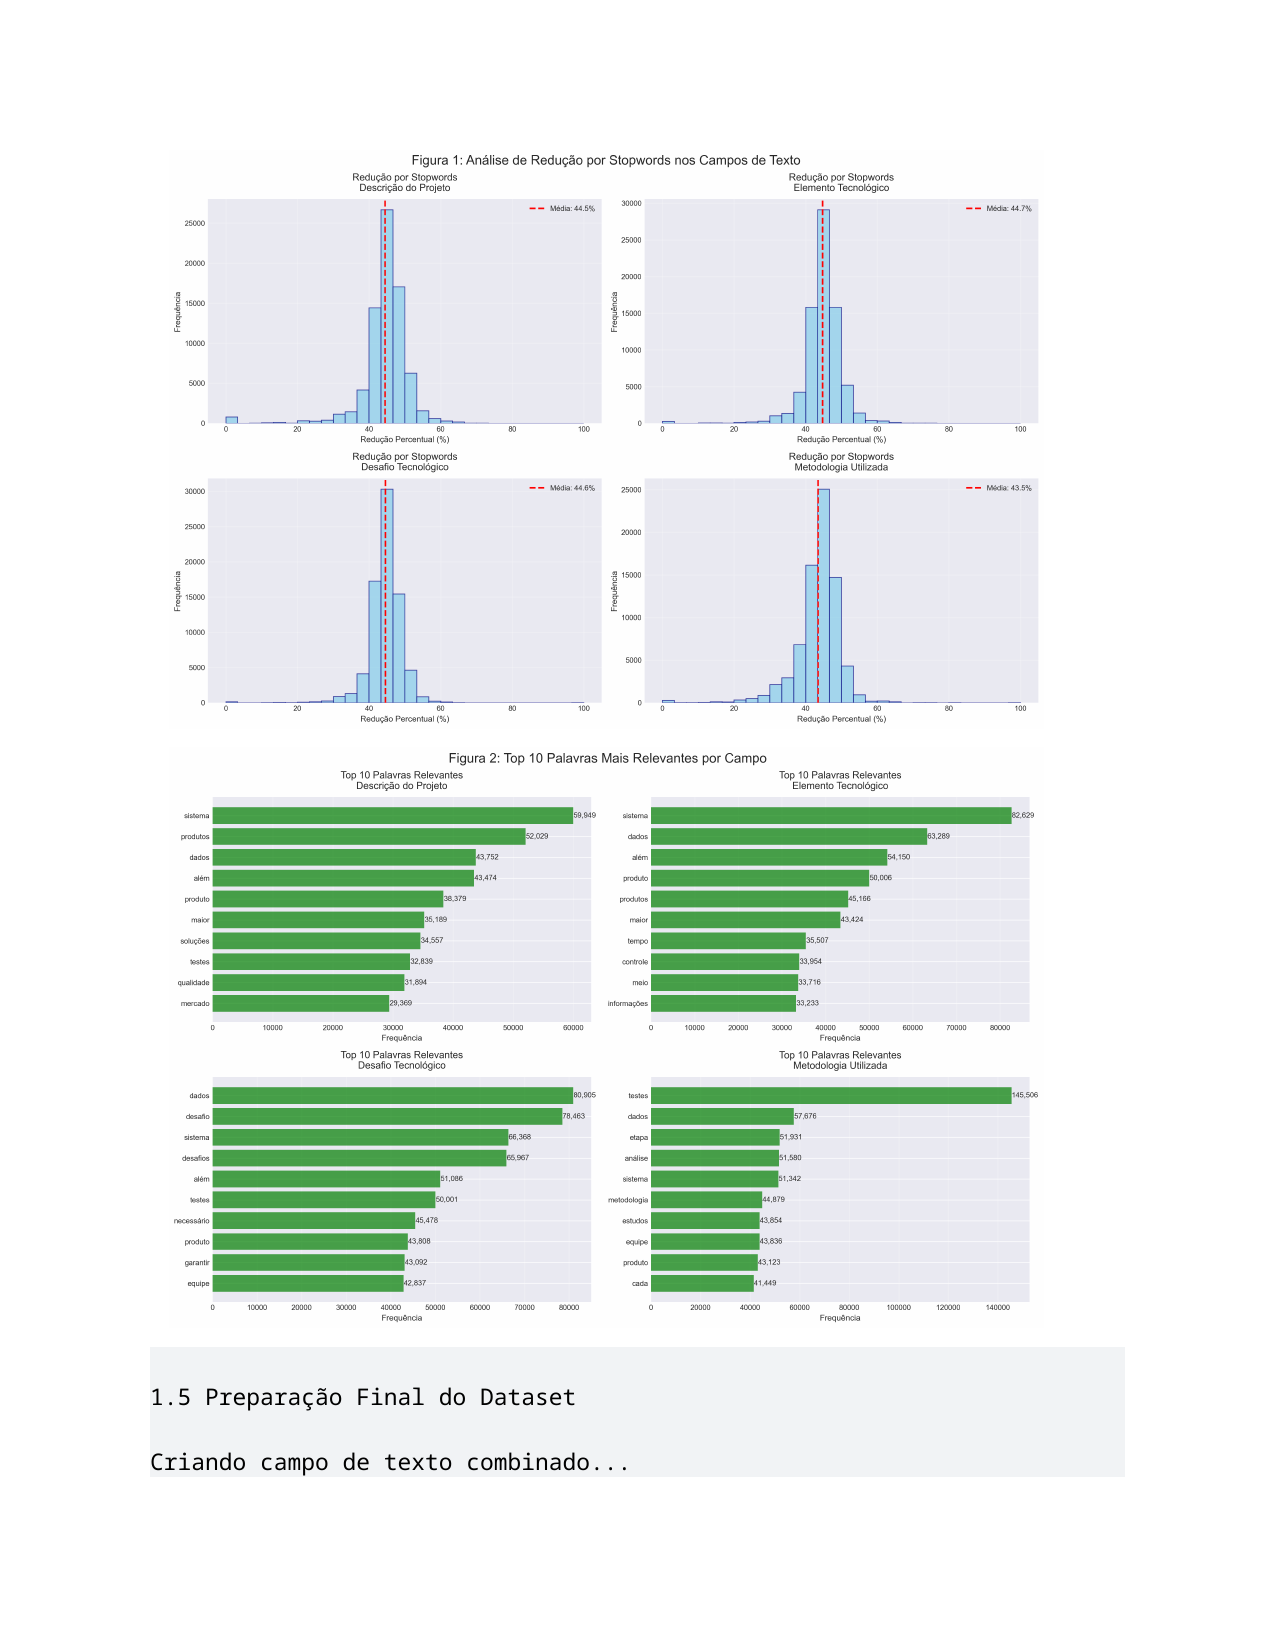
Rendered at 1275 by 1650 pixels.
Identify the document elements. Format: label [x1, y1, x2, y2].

picture [168, 747, 1044, 1328]
text [150, 1347, 1125, 1477]
picture [168, 150, 1044, 729]
